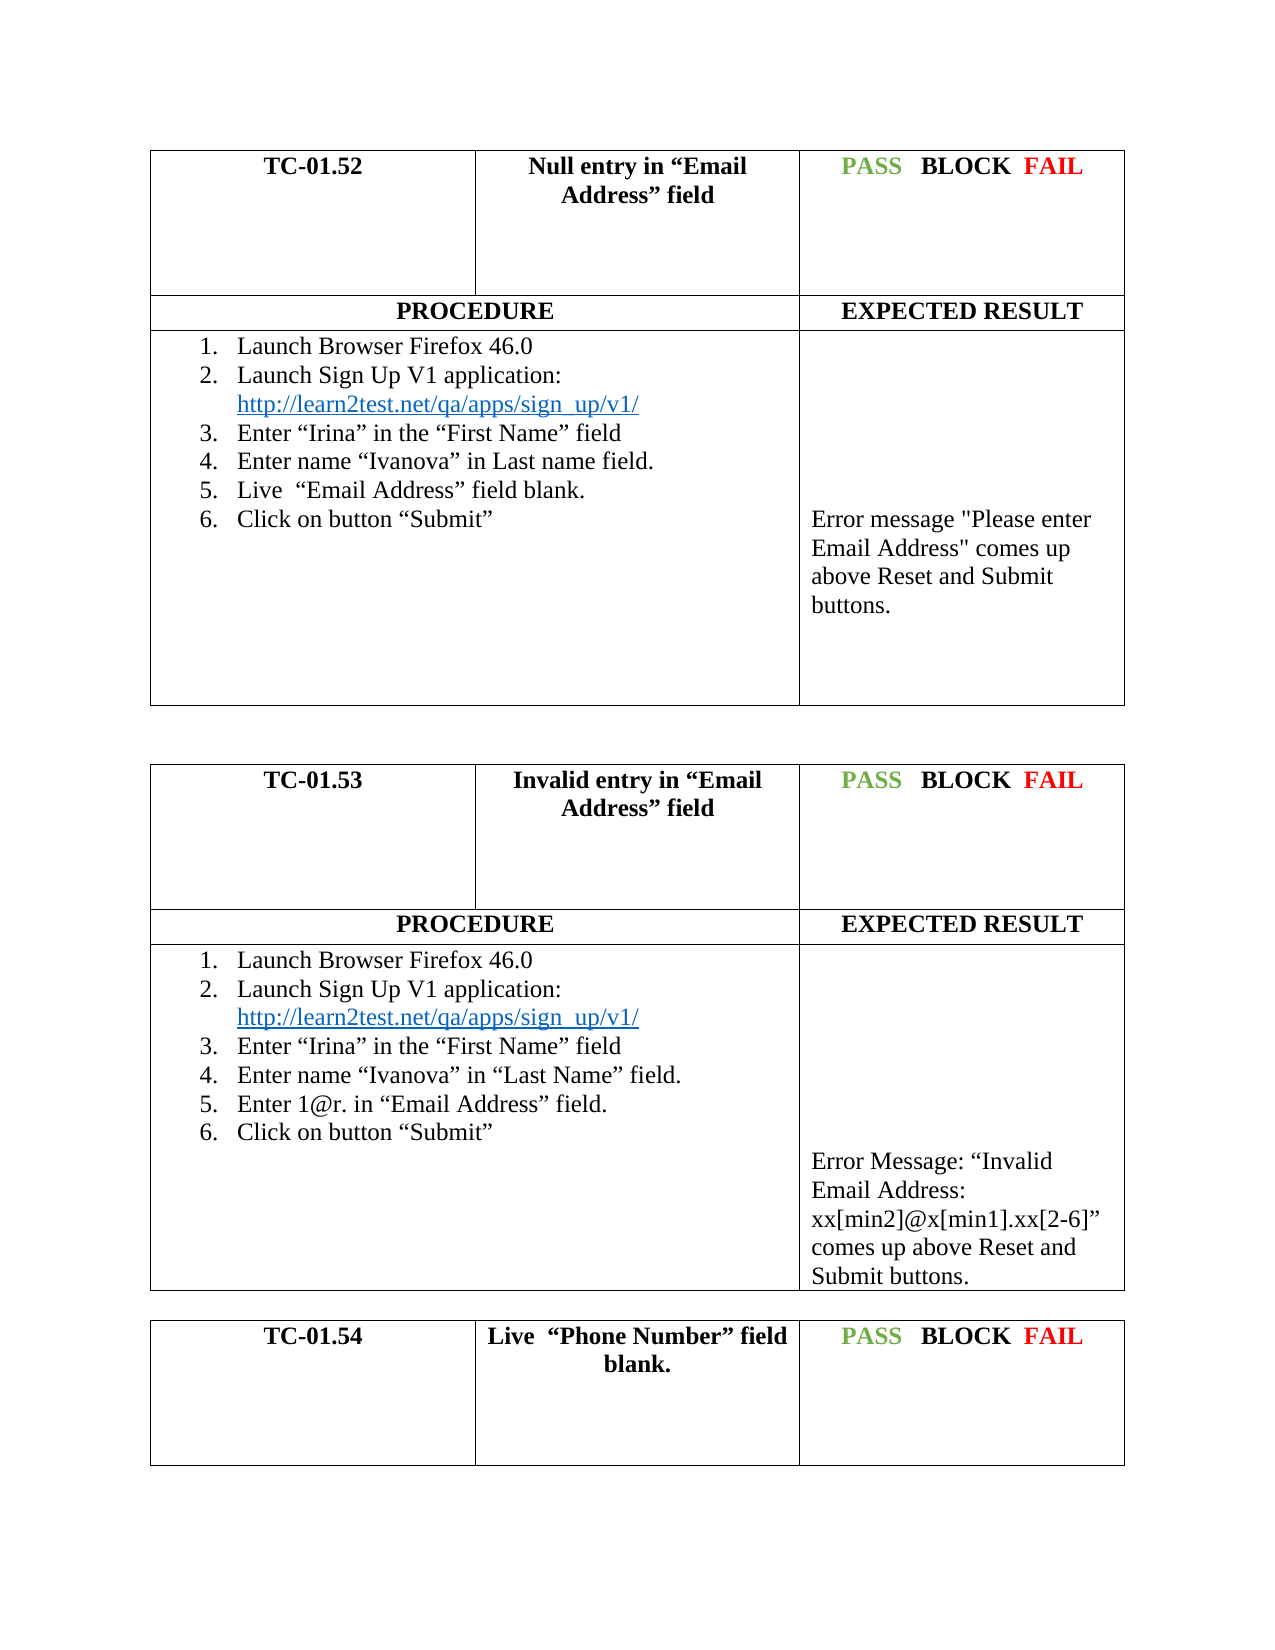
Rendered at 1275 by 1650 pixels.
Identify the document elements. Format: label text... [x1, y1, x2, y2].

table_header TC-01.53 [151, 765, 475, 908]
table_header PASS BLOCK FAIL [800, 1321, 1124, 1464]
table_header Live “Phone Number” field blank. [476, 1321, 799, 1464]
table_header TC-01.52 [151, 151, 475, 295]
table_header Null entry in “Email Address” field [476, 151, 799, 295]
table_cell EXPECTED RESULT [800, 296, 1124, 330]
table_cell Launch Browser Firefox 46.0 Launch Sign Up V1 application: http://learn2test.net/qa/apps/sign_up/v1/ Enter “Irina” in the “First Name” field Enter name “Ivanova” in “Last Name” field. Enter 1@r. in “Email Address” field. Click on button “Submit” [151, 945, 799, 1290]
table_cell Launch Browser Firefox 46.0 Launch Sign Up V1 application: http://learn2test.net/qa/apps/sign_up/v1/ Enter “Irina” in the “First Name” field Enter name “Ivanova” in Last name field. Live “Email Address” field blank. Click on button “Submit” [151, 331, 799, 705]
table_header Invalid entry in “Email Address” field [476, 765, 799, 908]
table_header PASS BLOCK FAIL [800, 765, 1124, 908]
table_cell PROCEDURE [151, 296, 799, 330]
table_cell Error Message: “Invalid Email Address: xx[min2]@x[min1].xx[2-6]” comes up above Reset and Submit buttons. [800, 945, 1124, 1290]
table_header PASS BLOCK FAIL [800, 151, 1124, 295]
table_cell EXPECTED RESULT [800, 910, 1124, 944]
table_cell Error message "Please enter Email Address" comes up above Reset and Submit buttons. [800, 331, 1124, 705]
table_header TC-01.54 [151, 1321, 475, 1464]
table_cell PROCEDURE [151, 910, 799, 944]
